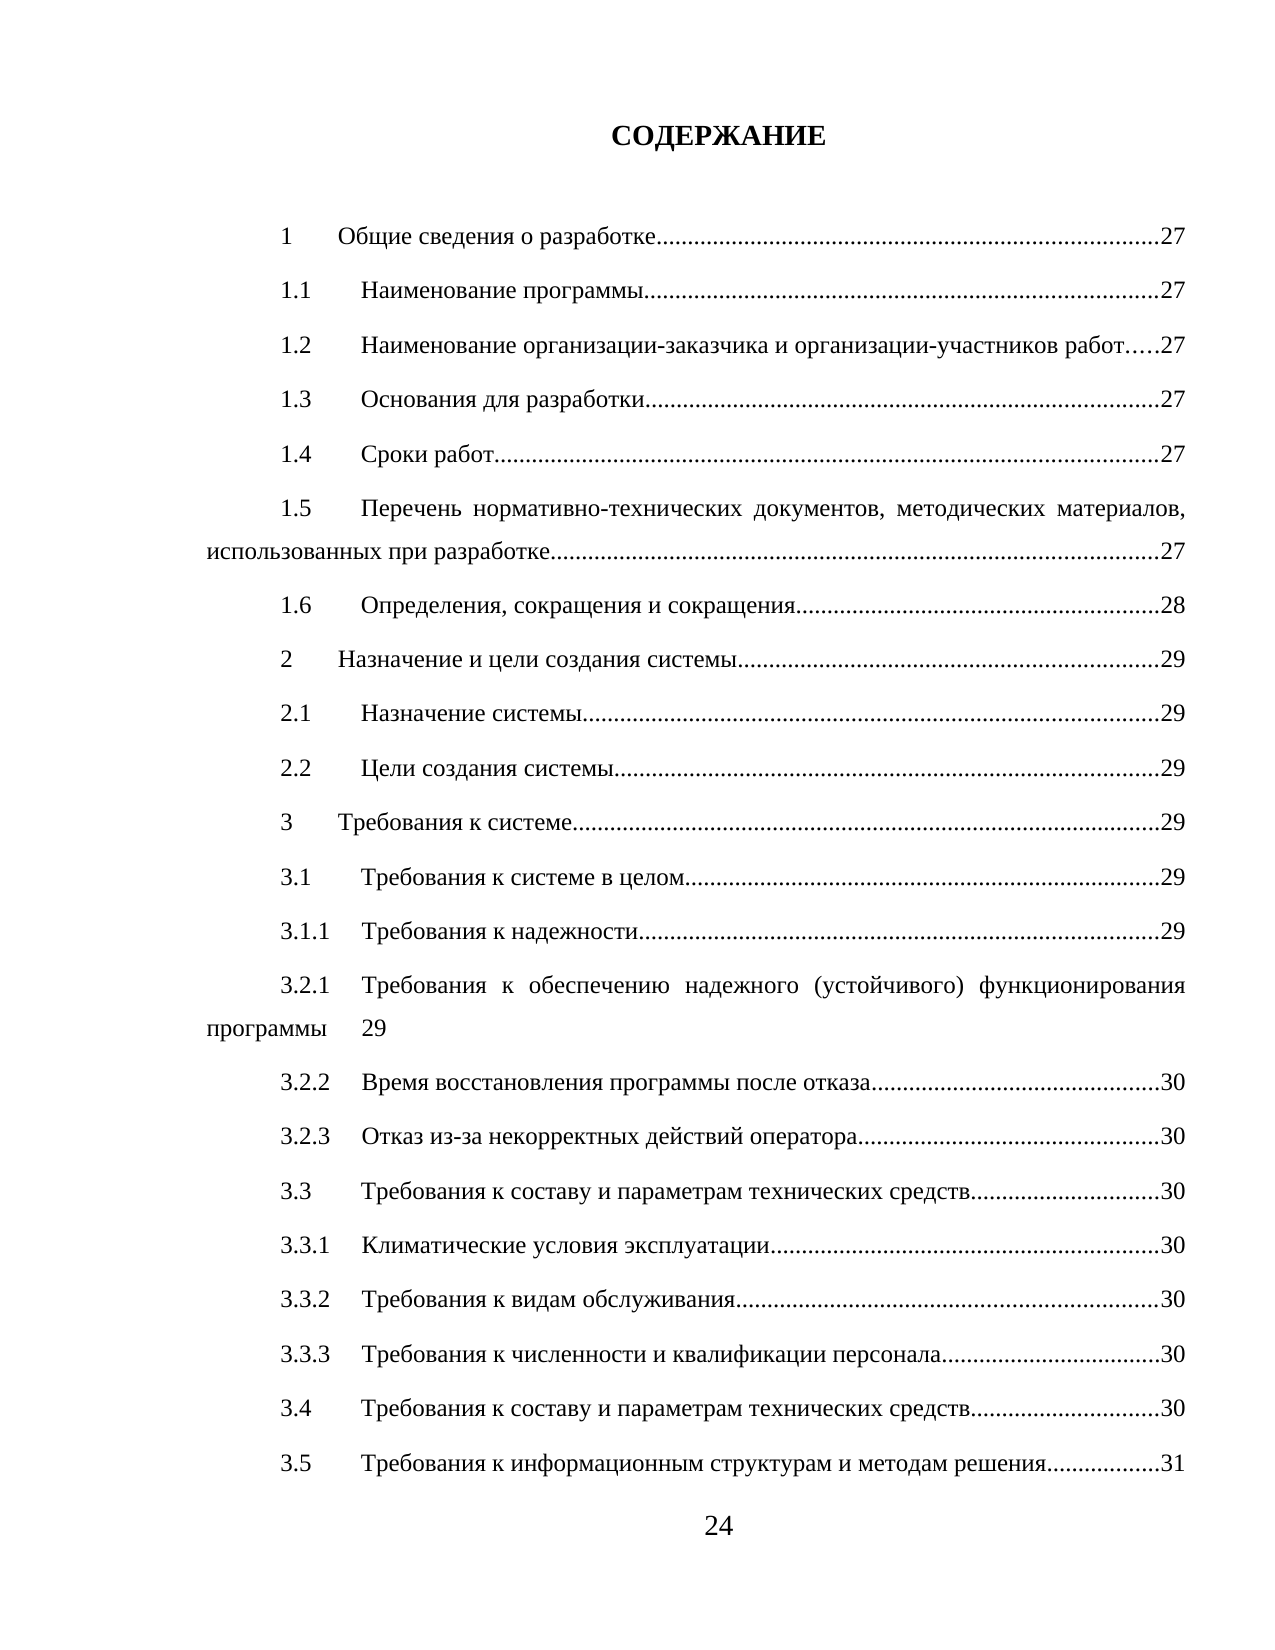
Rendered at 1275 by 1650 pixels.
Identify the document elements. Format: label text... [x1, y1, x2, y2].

text СОДЕРЖАНИЕ [177, 118, 1186, 152]
